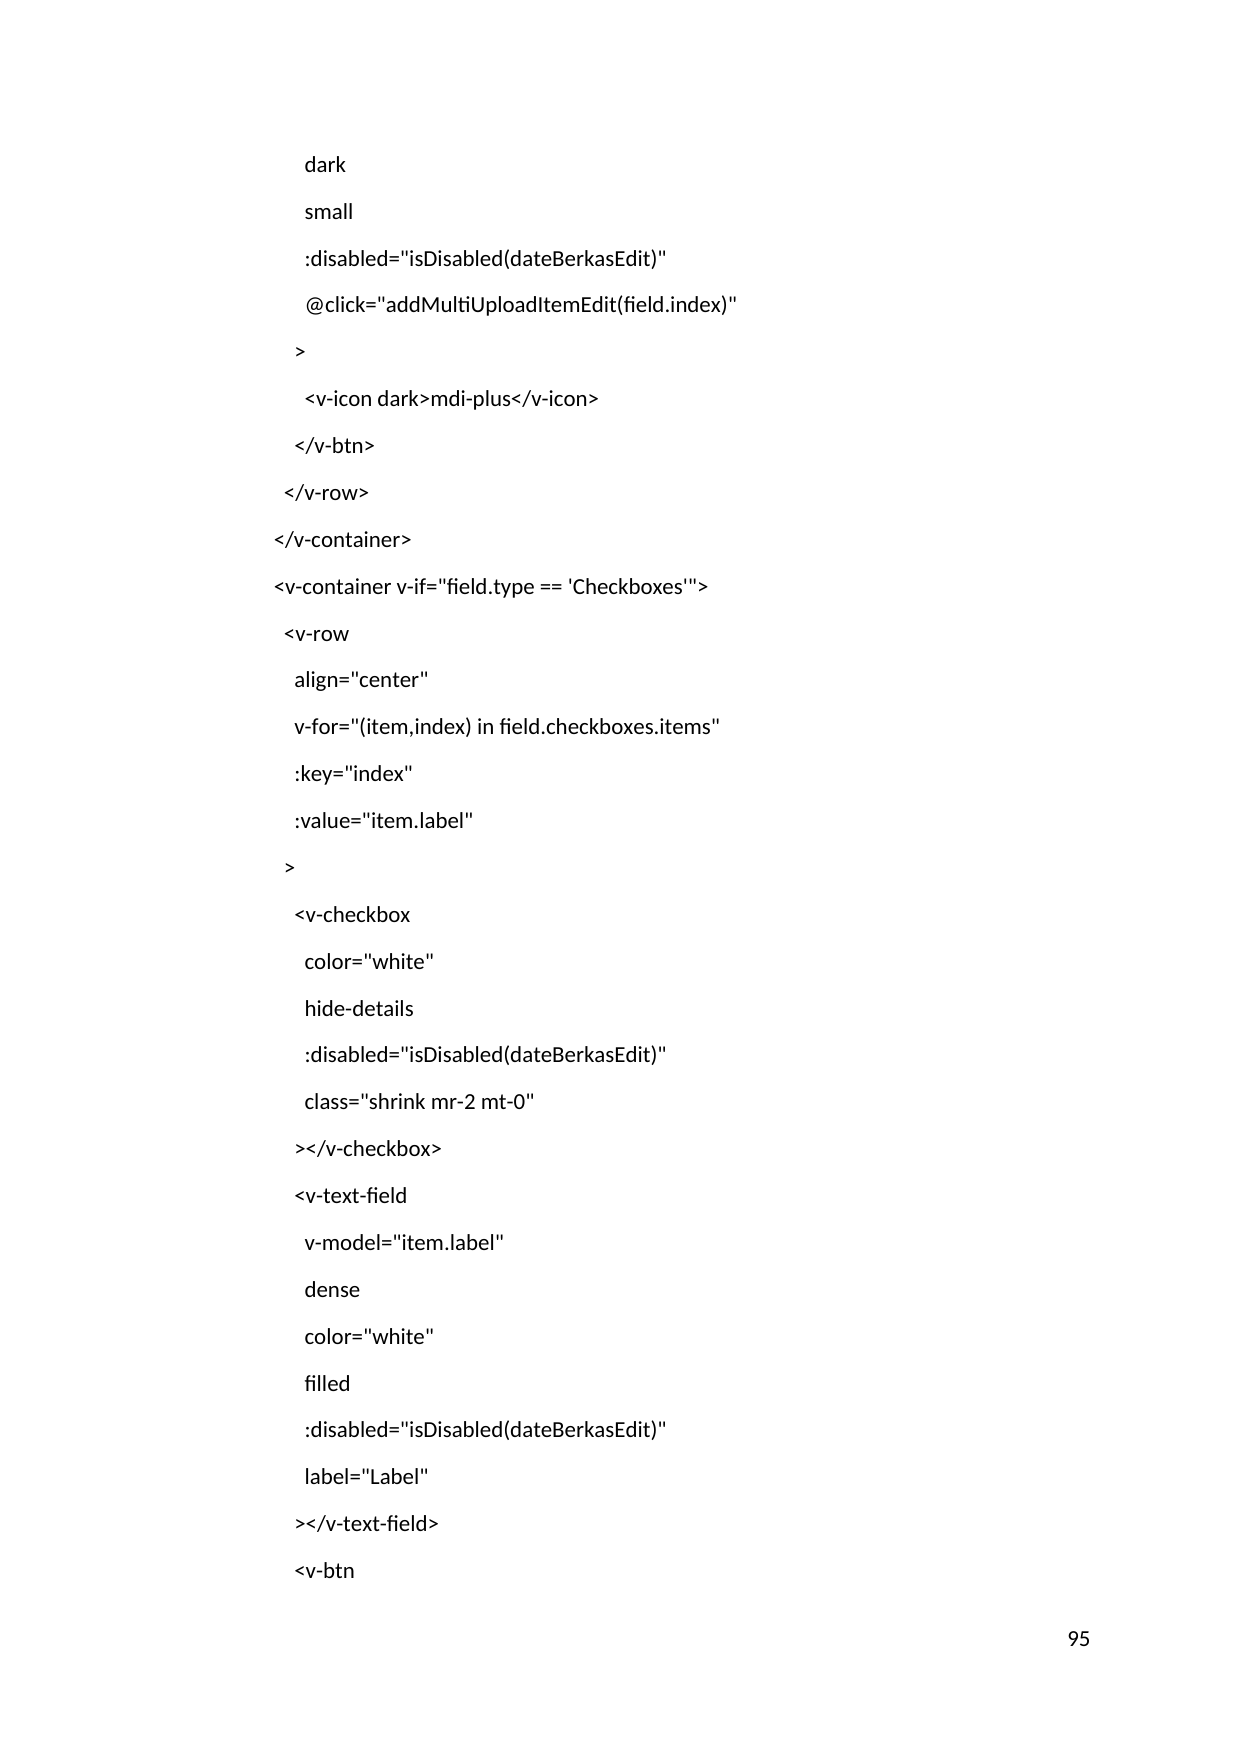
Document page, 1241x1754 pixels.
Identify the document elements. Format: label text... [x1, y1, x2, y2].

text :disabled="isDisabled(dateBerkasEdit)" [150, 1041, 1090, 1069]
text <v-text-field [150, 1181, 1090, 1209]
text </v-container> [150, 525, 1090, 553]
text ></v-text-field> [150, 1509, 1090, 1537]
text > [150, 853, 1090, 881]
text v-for="(item,index) in field.checkboxes.items" [150, 712, 1090, 741]
text </v-row> [150, 478, 1090, 506]
text color="white" [150, 947, 1090, 975]
text v-model="item.label" [150, 1228, 1090, 1256]
text ></v-checkbox> [150, 1134, 1090, 1162]
text align="center" [150, 666, 1090, 694]
text <v-icon dark>mdi-plus</v-icon> [150, 384, 1090, 412]
text :value="item.label" [150, 806, 1090, 834]
text :key="index" [150, 759, 1090, 787]
text filled [150, 1369, 1090, 1397]
text :disabled="isDisabled(dateBerkasEdit)" [150, 244, 1090, 272]
text dense [150, 1275, 1090, 1303]
text :disabled="isDisabled(dateBerkasEdit)" [150, 1416, 1090, 1444]
text label="Label" [150, 1462, 1090, 1491]
text hide-details [150, 994, 1090, 1022]
text > [150, 337, 1090, 366]
text <v-row [150, 619, 1090, 647]
text color="white" [150, 1322, 1090, 1350]
text small [150, 197, 1090, 225]
text <v-checkbox [150, 900, 1090, 928]
text </v-btn> [150, 431, 1090, 459]
text class="shrink mr-2 mt-0" [150, 1087, 1090, 1116]
text dark [150, 150, 1090, 178]
text <v-container v-if="field.type == 'Checkboxes'"> [150, 572, 1090, 600]
text <v-btn [150, 1556, 1090, 1584]
text @click="addMultiUploadItemEdit(field.index)" [150, 291, 1090, 319]
